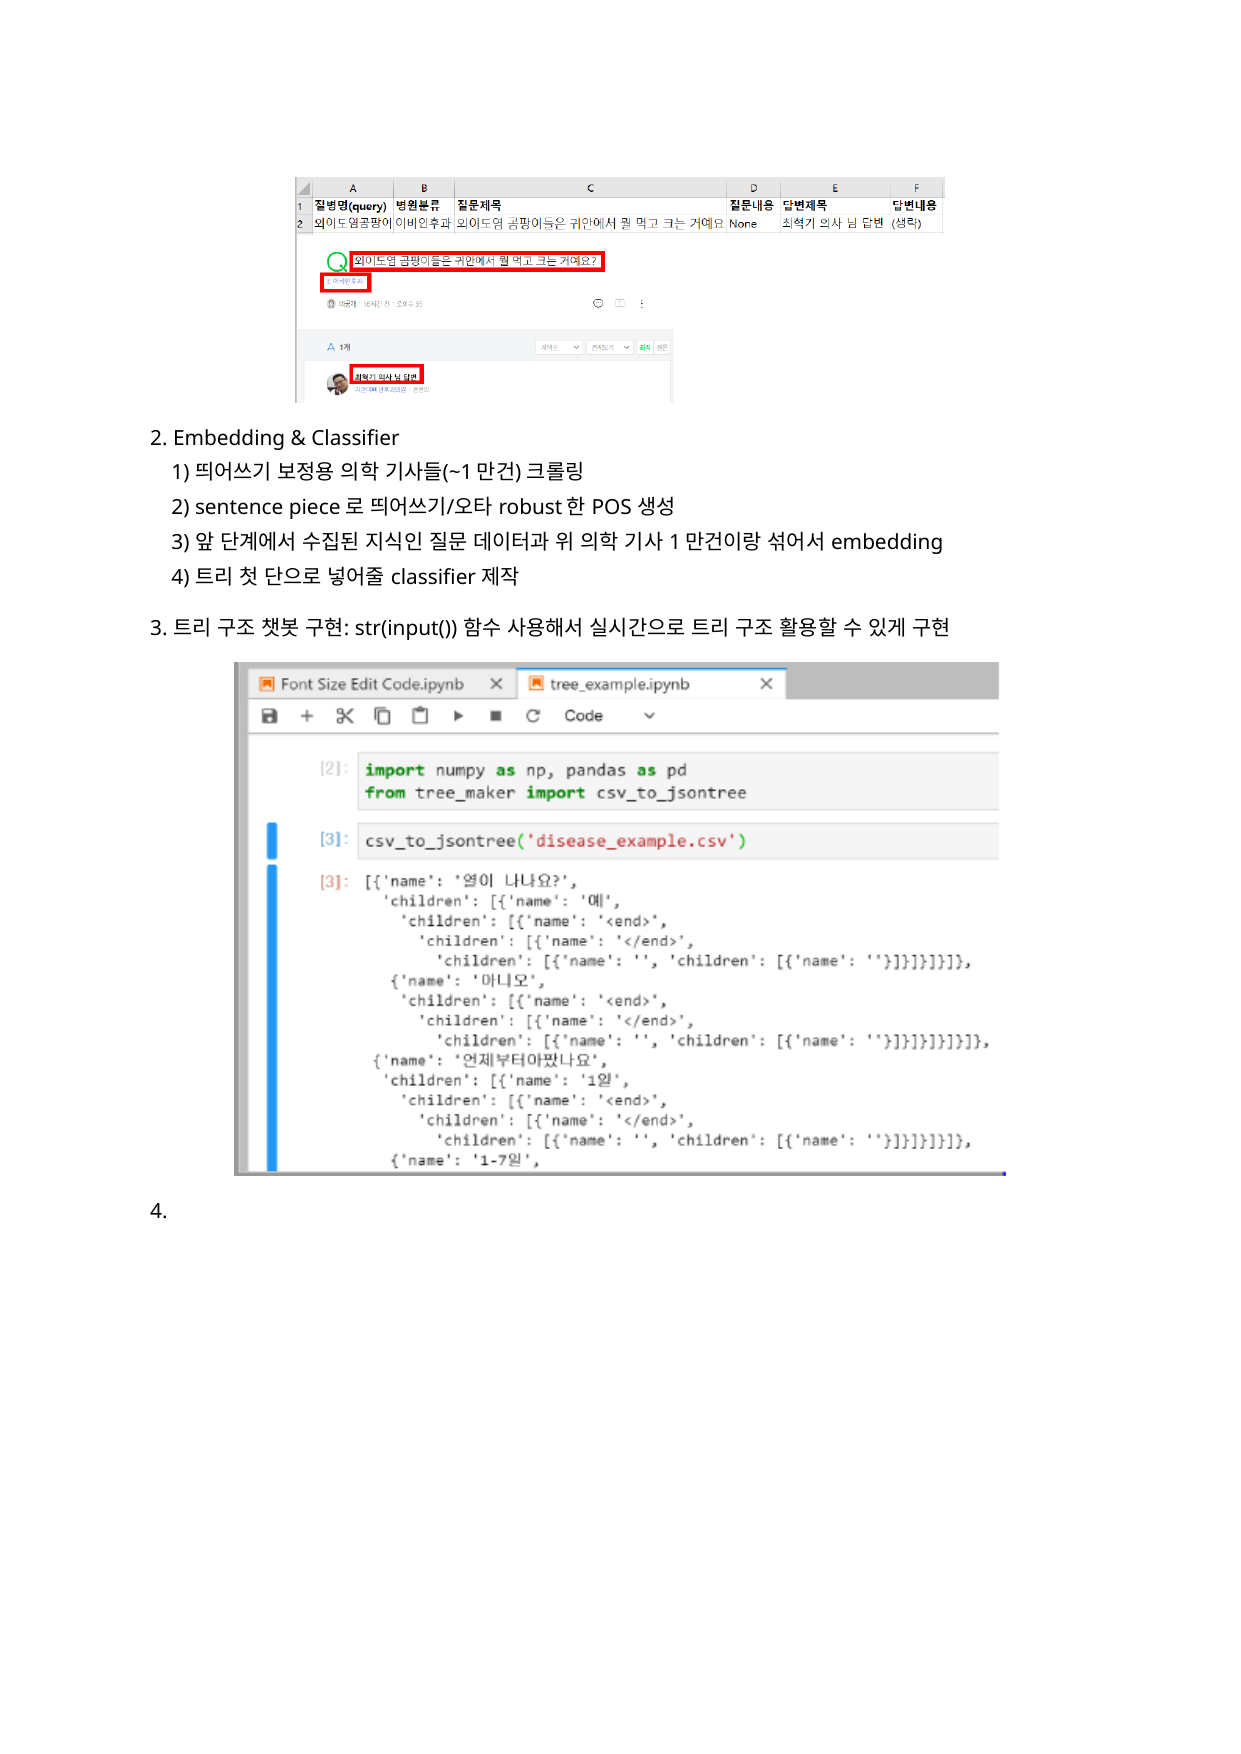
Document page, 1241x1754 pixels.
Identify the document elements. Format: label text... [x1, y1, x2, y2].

text 4) 트리 첫 단으로 넣어줄 classifier 제작 [150, 560, 1090, 590]
text 2. Embedding & Classifier [150, 423, 1090, 451]
picture [295, 177, 945, 403]
text 1) 띄어쓰기 보정용 의학 기사들(~1만건) 크롤링 [150, 456, 1090, 486]
text 2) sentence piece로 띄어쓰기/오타 robust한 POS 생성 [150, 490, 1090, 521]
picture [234, 662, 1007, 1176]
text 3) 앞 단계에서 수집된 지식인 질문 데이터과 위 의학 기사 1만건이랑 섞어서 embedding [150, 525, 1090, 556]
text 4. [150, 1196, 1090, 1225]
text 3. 트리 구조 챗봇 구현: str(input()) 함수 사용해서 실시간으로 트리 구조 활용할 수 있게 구현 [150, 611, 1090, 642]
